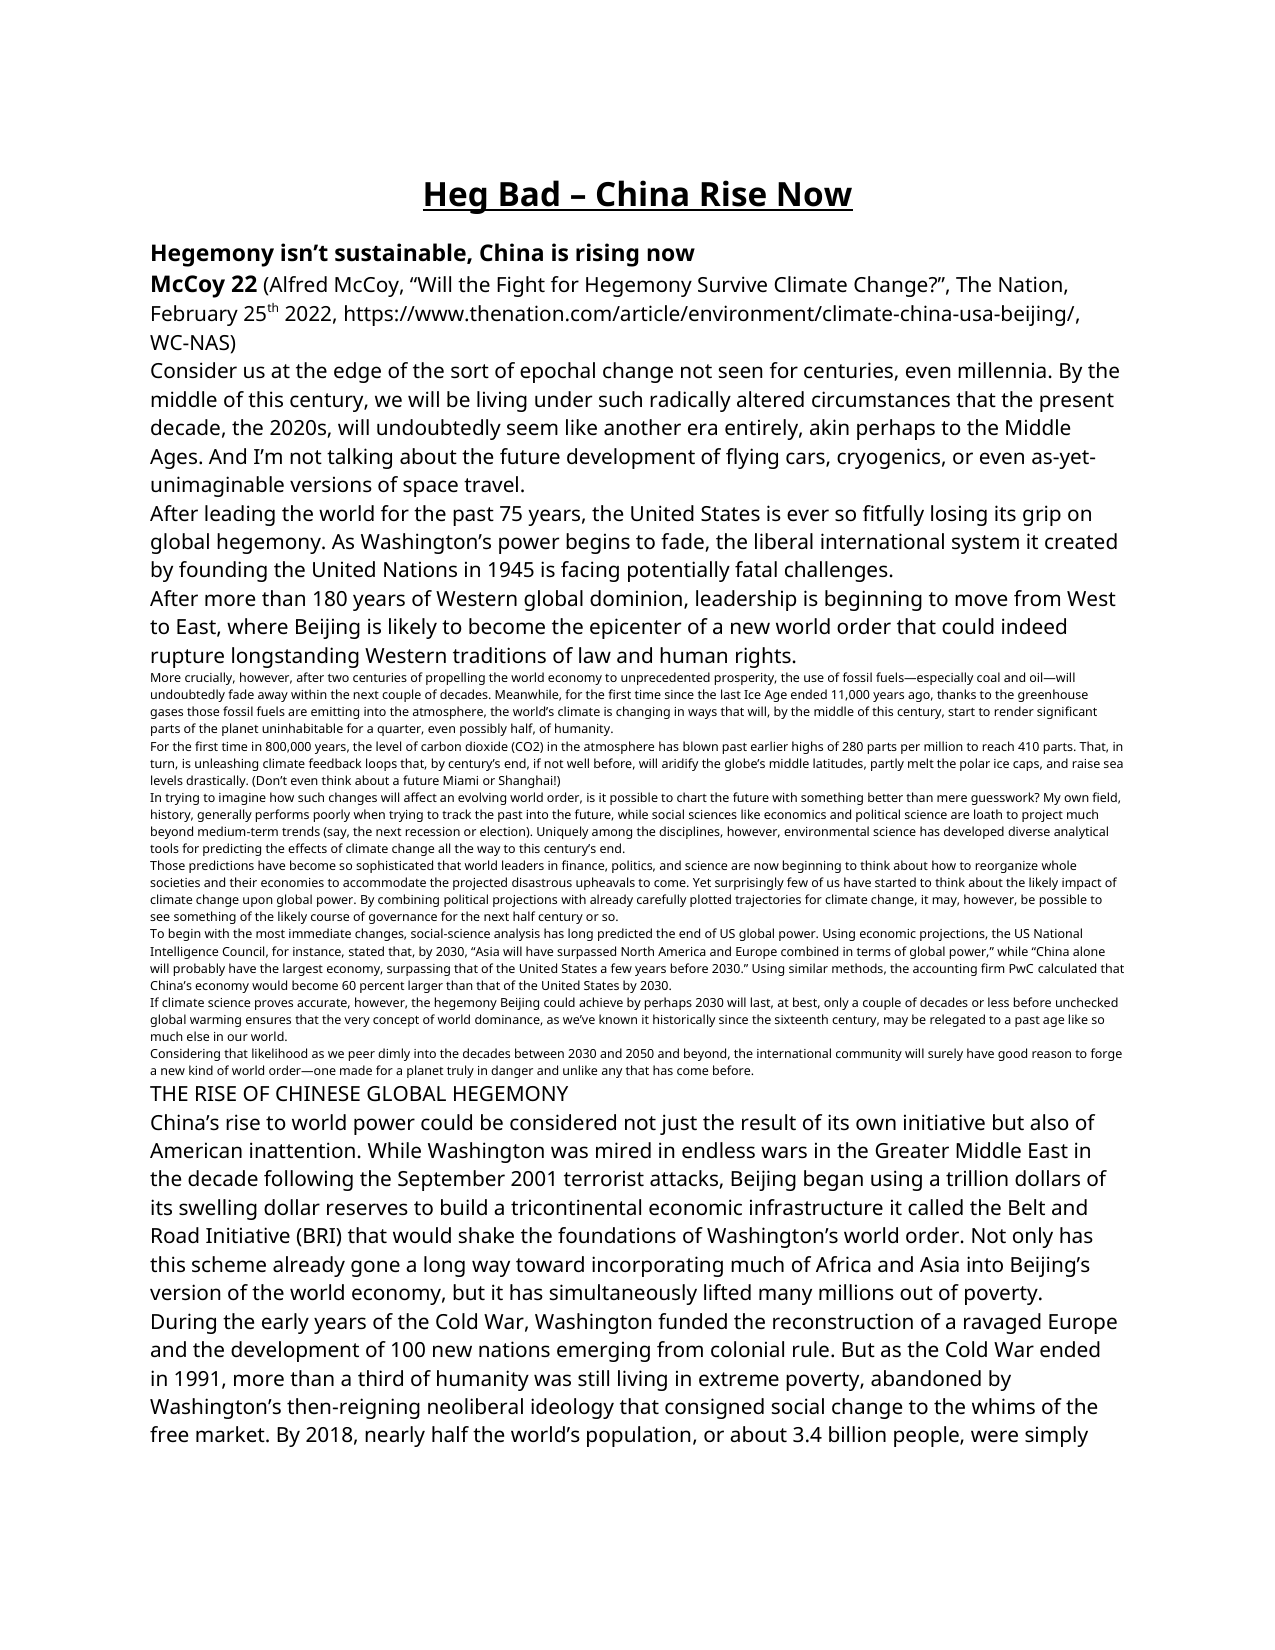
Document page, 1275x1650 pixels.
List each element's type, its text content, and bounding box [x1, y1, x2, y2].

text Considering that likelihood as we peer dimly into the decades between 2030 and 2050 and beyond, the international community will surely have good reason to forge a new kind of world order—one made for a planet truly in danger and unlike any that has come before. [150, 1045, 1125, 1079]
text After more than 180 years of Western global dominion, leadership is beginning to move from West to East, where Beijing is likely to become the epicenter of a new world order that could indeed rupture longstanding Western traditions of law and human rights. [150, 584, 1125, 669]
subtitle Heg Bad – China Rise Now [150, 171, 1125, 216]
subtitle Hegemony isn’t sustainable, China is rising now [150, 237, 1125, 268]
text Those predictions have become so sophisticated that world leaders in finance, politics, and science are now beginning to think about how to reorganize whole societies and their economies to accommodate the projected disastrous upheavals to come. Yet surprisingly few of us have started to think about the likely impact of climate change upon global power. By combining political projections with already carefully plotted trajectories for climate change, it may, however, be possible to see something of the likely course of governance for the next half century or so. [150, 857, 1125, 926]
text China’s rise to world power could be considered not just the result of its own initiative but also of American inattention. While Washington was mired in endless wars in the Greater Middle East in the decade following the September 2001 terrorist attacks, Beijing began using a trillion dollars of its swelling dollar reserves to build a tricontinental economic infrastructure it called the Belt and Road Initiative (BRI) that would shake the foundations of Washington’s world order. Not only has this scheme already gone a long way toward incorporating much of Africa and Asia into Beijing’s version of the world economy, but it has simultaneously lifted many millions out of poverty. [150, 1108, 1125, 1307]
text If climate science proves accurate, however, the hegemony Beijing could achieve by perhaps 2030 will last, at best, only a couple of decades or less before unchecked global warming ensures that the very concept of world dominance, as we’ve known it historically since the sixteenth century, may be relegated to a past age like so much else in our world. [150, 994, 1125, 1045]
text Consider us at the edge of the sort of epochal change not seen for centuries, even millennia. By the middle of this century, we will be living under such radically altered circumstances that the present decade, the 2020s, will undoubtedly seem like another era entirely, akin perhaps to the Middle Ages. And I’m not talking about the future development of flying cars, cryogenics, or even as-yet-unimaginable versions of space travel. [150, 356, 1125, 499]
text To begin with the most immediate changes, social-science analysis has long predicted the end of US global power. Using economic projections, the US National Intelligence Council, for instance, stated that, by 2030, “Asia will have surpassed North America and Europe combined in terms of global power,” while “China alone will probably have the largest economy, surpassing that of the United States a few years before 2030.” Using similar methods, the accounting firm PwC calculated that China’s economy would become 60 percent larger than that of the United States by 2030. [150, 926, 1125, 994]
text More crucially, however, after two centuries of propelling the world economy to unprecedented prosperity, the use of fossil fuels—especially coal and oil—will undoubtedly fade away within the next couple of decades. Meanwhile, for the first time since the last Ice Age ended 11,000 years ago, thanks to the greenhouse gases those fossil fuels are emitting into the atmosphere, the world’s climate is changing in ways that will, by the middle of this century, start to render significant parts of the planet uninhabitable for a quarter, even possibly half, of humanity. [150, 669, 1125, 738]
text In trying to imagine how such changes will affect an evolving world order, is it possible to chart the future with something better than mere guesswork? My own field, history, generally performs poorly when trying to track the past into the future, while social sciences like economics and political science are loath to project much beyond medium-term trends (say, the next recession or election). Uniquely among the disciplines, however, environmental science has developed diverse analytical tools for predicting the effects of climate change all the way to this century’s end. [150, 789, 1125, 857]
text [150, 1307, 1125, 1449]
text THE RISE OF CHINESE GLOBAL HEGEMONY [150, 1079, 1125, 1108]
text After leading the world for the past 75 years, the United States is ever so fitfully losing its grip on global hegemony. As Washington’s power begins to fade, the liberal international system it created by founding the United Nations in 1945 is facing potentially fatal challenges. [150, 499, 1125, 584]
text For the first time in 800,000 years, the level of carbon dioxide (CO2) in the atmosphere has blown past earlier highs of 280 parts per million to reach 410 parts. That, in turn, is unleashing climate feedback loops that, by century’s end, if not well before, will aridify the globe’s middle latitudes, partly melt the polar ice caps, and raise sea levels drastically. (Don’t even think about a future Miami or Shanghai!) [150, 738, 1125, 789]
text McCoy 22 (Alfred McCoy, “Will the Fight for Hegemony Survive Climate Change?”, The Nation, February 25th 2022, https://www.thenation.com/article/environment/climate-china-usa-beijing/, WC-NAS) [150, 268, 1125, 356]
